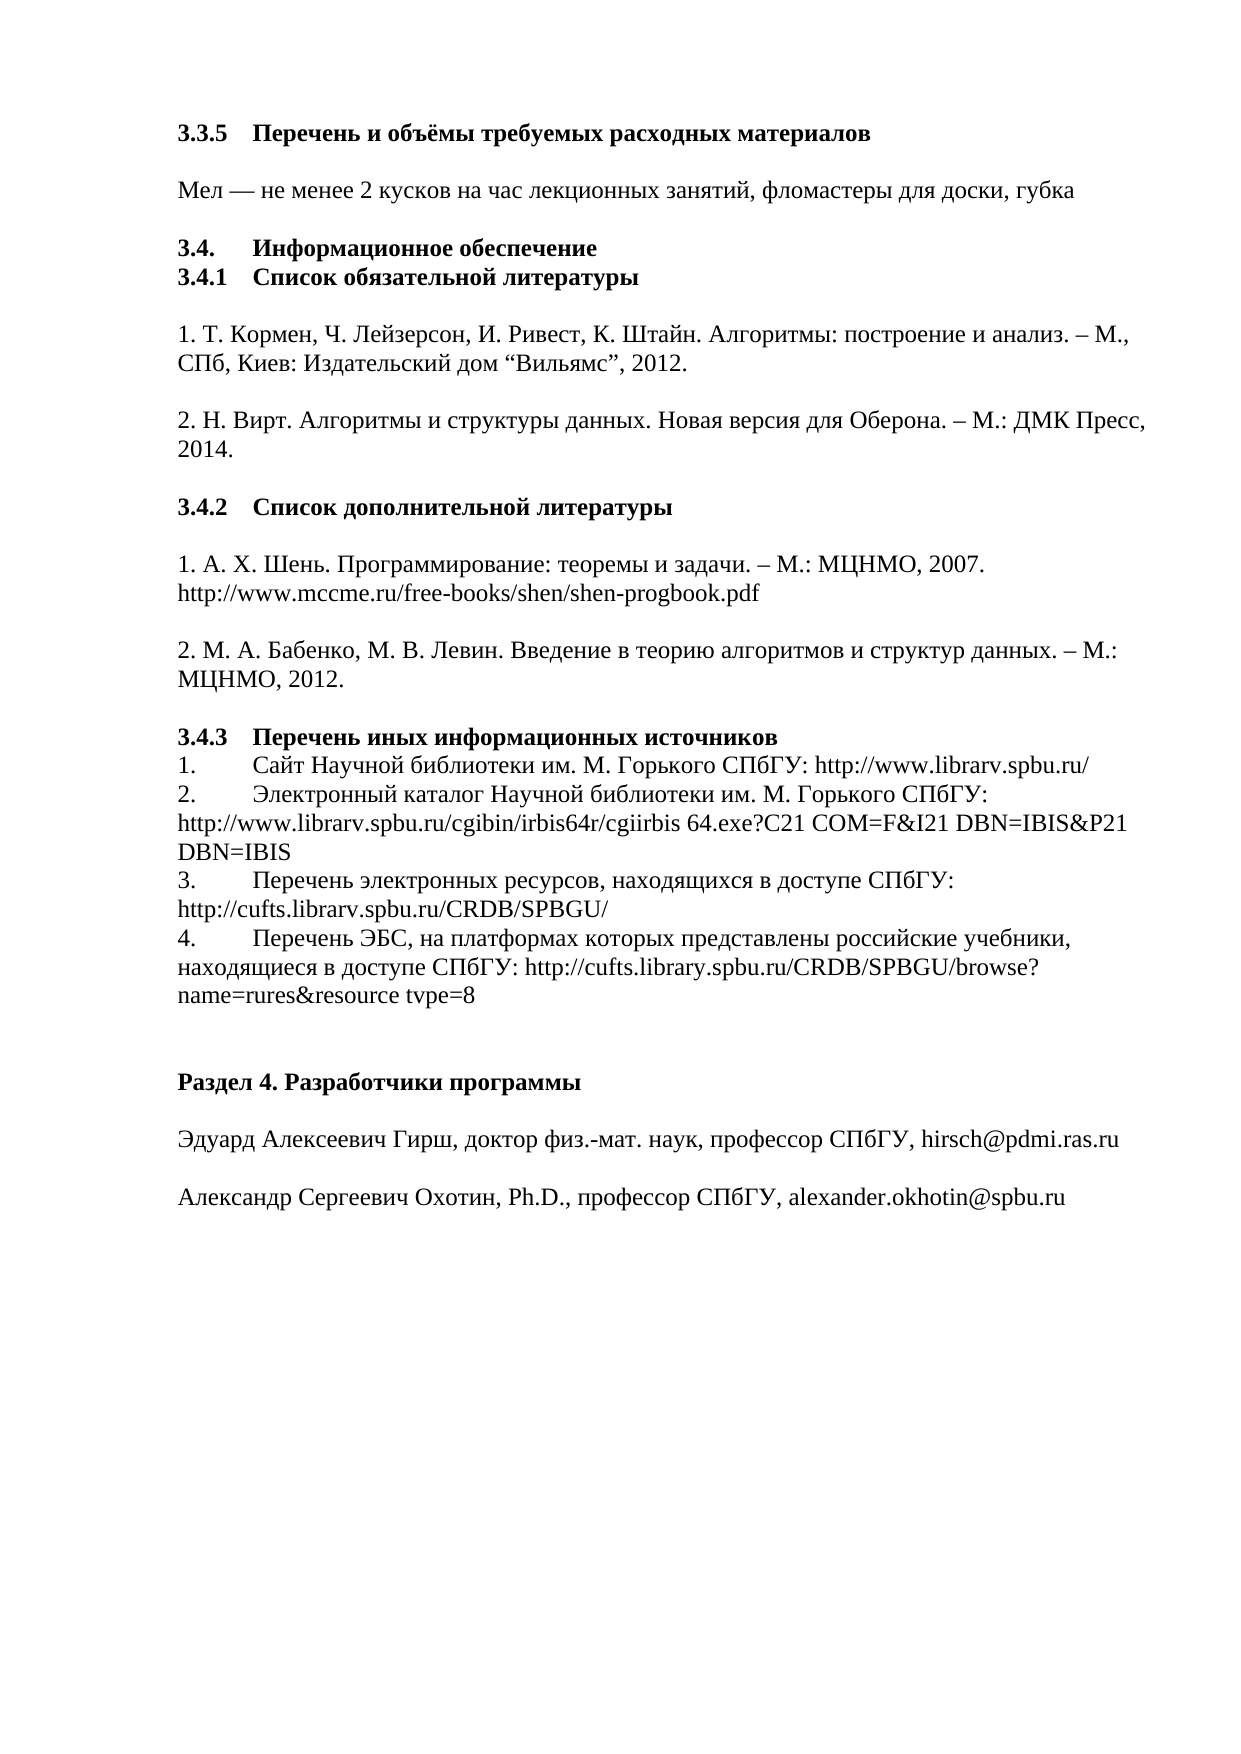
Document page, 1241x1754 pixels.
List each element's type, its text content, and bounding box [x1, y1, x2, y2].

text 3. Перечень электронных ресурсов, находящихся в доступе СПбГУ: http://cufts.librarv.spbu.ru/CRDB/SPBGU/ [177, 866, 1152, 923]
text 3.4.1 Список обязательной литературы [177, 262, 1152, 291]
text 2. М. А. Бабенко, М. В. Левин. Введение в теорию алгоритмов и структур данных. – М.: МЦНМО, 2012. [177, 636, 1152, 693]
text Эдуард Алексеевич Гирш, доктор физ.-мат. наук, профессор СПбГУ, hirsch@pdmi.ras.ru [177, 1124, 1152, 1153]
text 3.4.2 Список дополнительной литературы [177, 492, 1152, 521]
text Мел — не менее 2 кусков на час лекционных занятий, фломастеры для доски, губка [177, 176, 1152, 204]
text 3.4.3 Перечень иных информационных источников [177, 722, 1152, 751]
text 2. Электронный каталог Научной библиотеки им. М. Горького СПбГУ: http://www.librarv.spbu.ru/cgibin/irbis64r/cgiirbis 64.ехе?С21 COM=F&I21 DBN=IBIS&P21 DBN=IBIS [177, 779, 1152, 866]
text http://www.mccme.ru/free-books/shen/shen-progbook.pdf [177, 578, 1152, 607]
text 2. Н. Вирт. Алгоритмы и структуры данных. Новая версия для Оберона. – М.: ДМК Пресс, 2014. [177, 406, 1152, 463]
text 1. А. Х. Шень. Программирование: теоремы и задачи. – М.: МЦНМО, 2007. [177, 549, 1152, 578]
text 3.4. Информационное обеспечение [177, 233, 1152, 262]
text 1. Т. Кормен, Ч. Лейзерсон, И. Ривест, К. Штайн. Алгоритмы: построение и анализ. – М., СПб, Киев: Издательский дом “Вильямс”, 2012. [177, 319, 1152, 377]
text 3.3.5 Перечень и объёмы требуемых расходных материалов [177, 118, 1152, 147]
text 1. Сайт Научной библиотеки им. М. Горького СПбГУ: http://www.librarv.spbu.ru/ [177, 751, 1152, 779]
text Александр Сергеевич Охотин, Ph.D., профессор СПбГУ, alexander.okhotin@spbu.ru [177, 1182, 1152, 1211]
text 4. Перечень ЭБС, на платформах которых представлены российские учебники, находящиеся в доступе СПбГУ: http://cufts.library.spbu.ru/CRDB/SPBGU/browse?name=rures&resource tvpe=8 [177, 923, 1152, 1009]
text Раздел 4. Разработчики программы [177, 1067, 1152, 1096]
